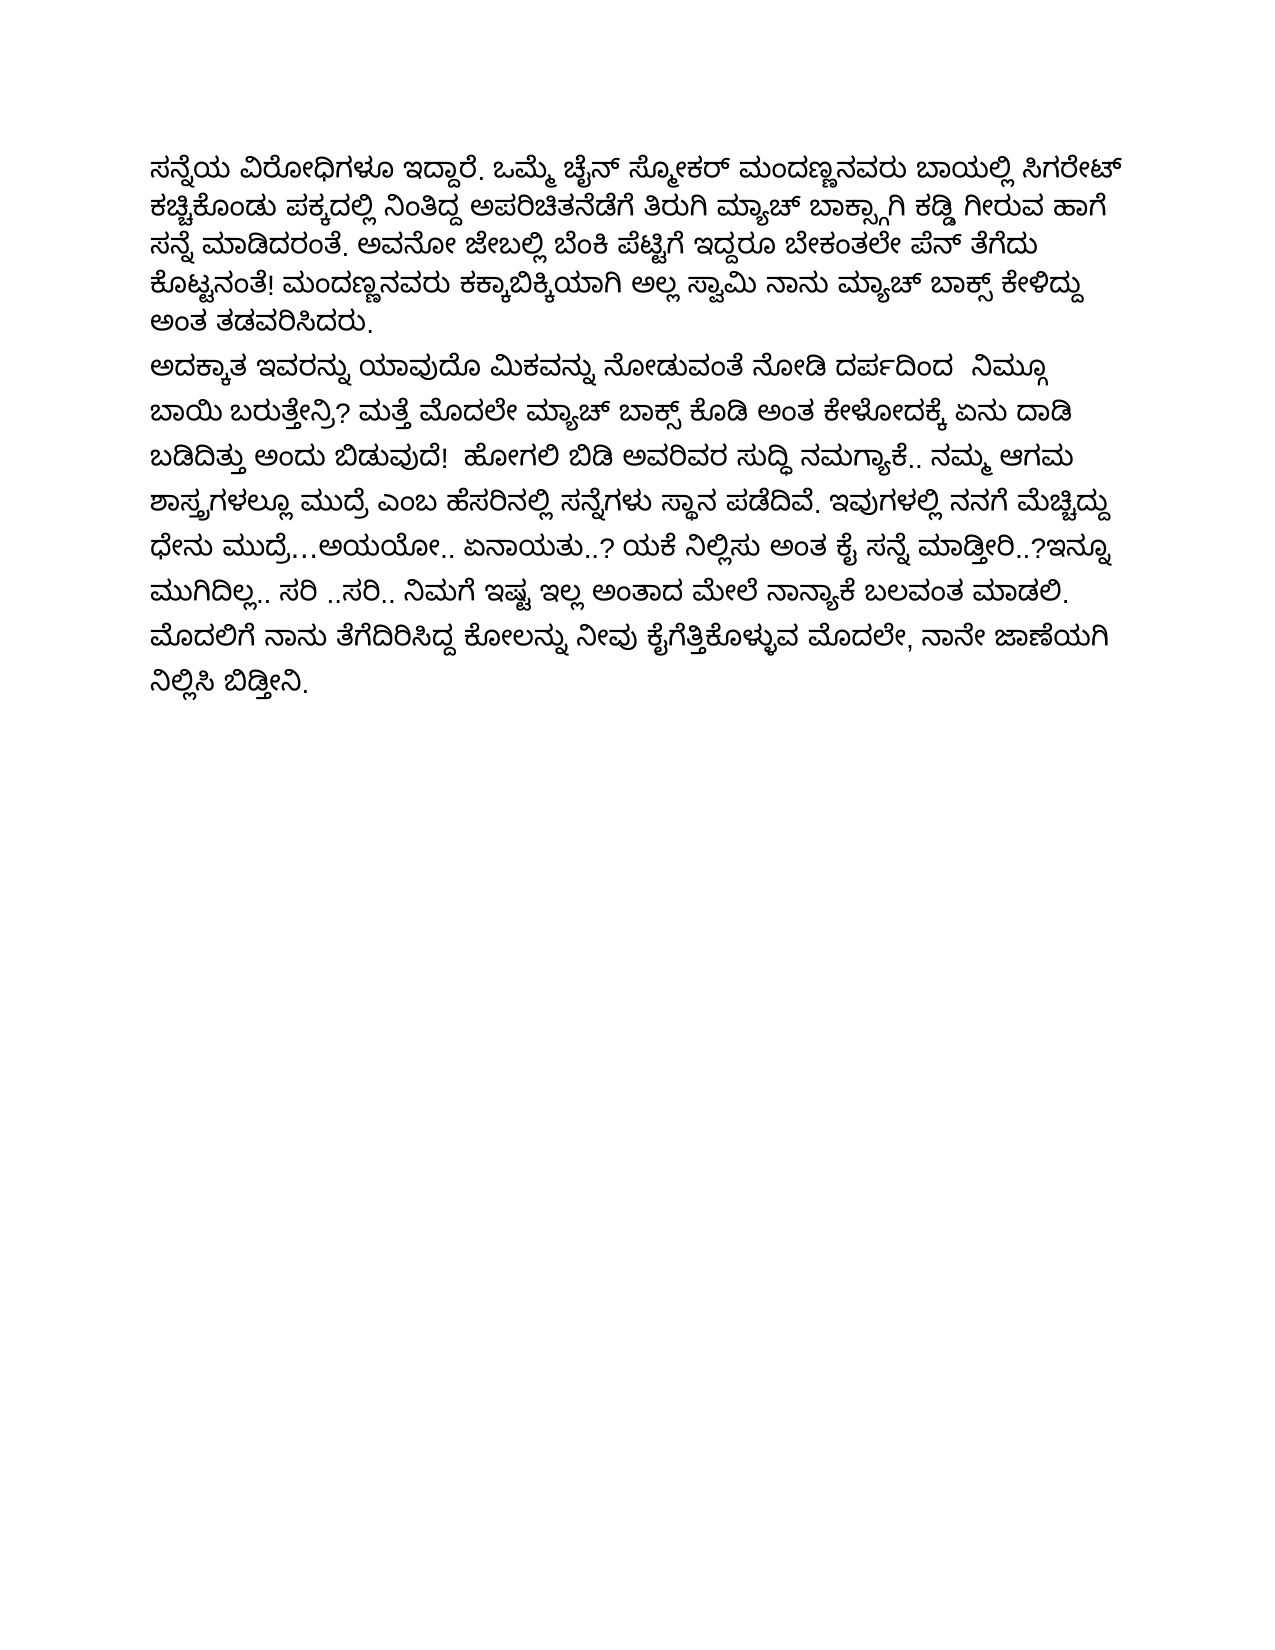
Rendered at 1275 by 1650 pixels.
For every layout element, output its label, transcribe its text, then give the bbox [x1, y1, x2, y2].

text ಅದಕ್ಕಾತ ಇವರನ್ನು ಯಾವುದೊ ಮಿಕವನ್ನು ನೋಡುವಂತೆ ನೋಡಿ ದರ್ಪದಿಂದ ನಿಮ್ಗೂ ಬಾಯಿ ಬರುತ್ತೇನ್ರಿ? ಮತ್ತೆ ಮೊದಲೇ ಮ್ಯಾಚ್ ಬಾಕ್ಸ್ ಕೊಡಿ ಅಂತ ಕೇಳೋದಕ್ಕೆ ಏನು ದಾಡಿ ಬಡಿದಿತ್ತು ಅಂದು ಬಿಡುವುದೆ! ಹೋಗಲಿ ಬಿಡಿ ಅವರಿವರ ಸುದ್ಧಿ ನಮಗ್ಯಾಕೆ.. ನಮ್ಮ ಆಗಮ ಶಾಸ್ತ್ರಗಳಲ್ಲೂ ಮುದ್ರೆ ಎಂಬ ಹೆಸರಿನಲ್ಲಿ ಸನ್ನೆಗಳು ಸ್ಥಾನ ಪಡೆದಿವೆ. ಇವುಗಳಲ್ಲಿ ನನಗೆ ಮೆಚ್ಚಿದ್ದು ಧೇನು ಮುದ್ರೆ…ಅಯಯೋ.. ಏನಾಯತು..? ಯಕೆ ನಿಲ್ಲಿಸು ಅಂತ ಕೈ ಸನ್ನೆ ಮಾಡ್ತೀರಿ..?ಇನ್ನೂ ಮುಗಿದಿಲ್ಲ.. ಸರಿ ..ಸರಿ.. ನಿಮಗೆ ಇಷ್ಟ ಇಲ್ಲ ಅಂತಾದ ಮೇಲೆ ನಾನ್ಯಾಕೆ ಬಲವಂತ ಮಾಡಲಿ. ಮೊದಲಿಗೆ ನಾನು ತೆಗೆದಿರಿಸಿದ್ದ ಕೋಲನ್ನು ನೀವು ಕೈಗೆತ್ತಿಕೊಳ್ಳುವ ಮೊದಲೇ, ನಾನೇ ಜಾಣೆಯಗಿ ನಿಲ್ಲಿಸಿ ಬಿಡ್ತೀನಿ. [150, 342, 1125, 702]
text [150, 150, 1125, 342]
